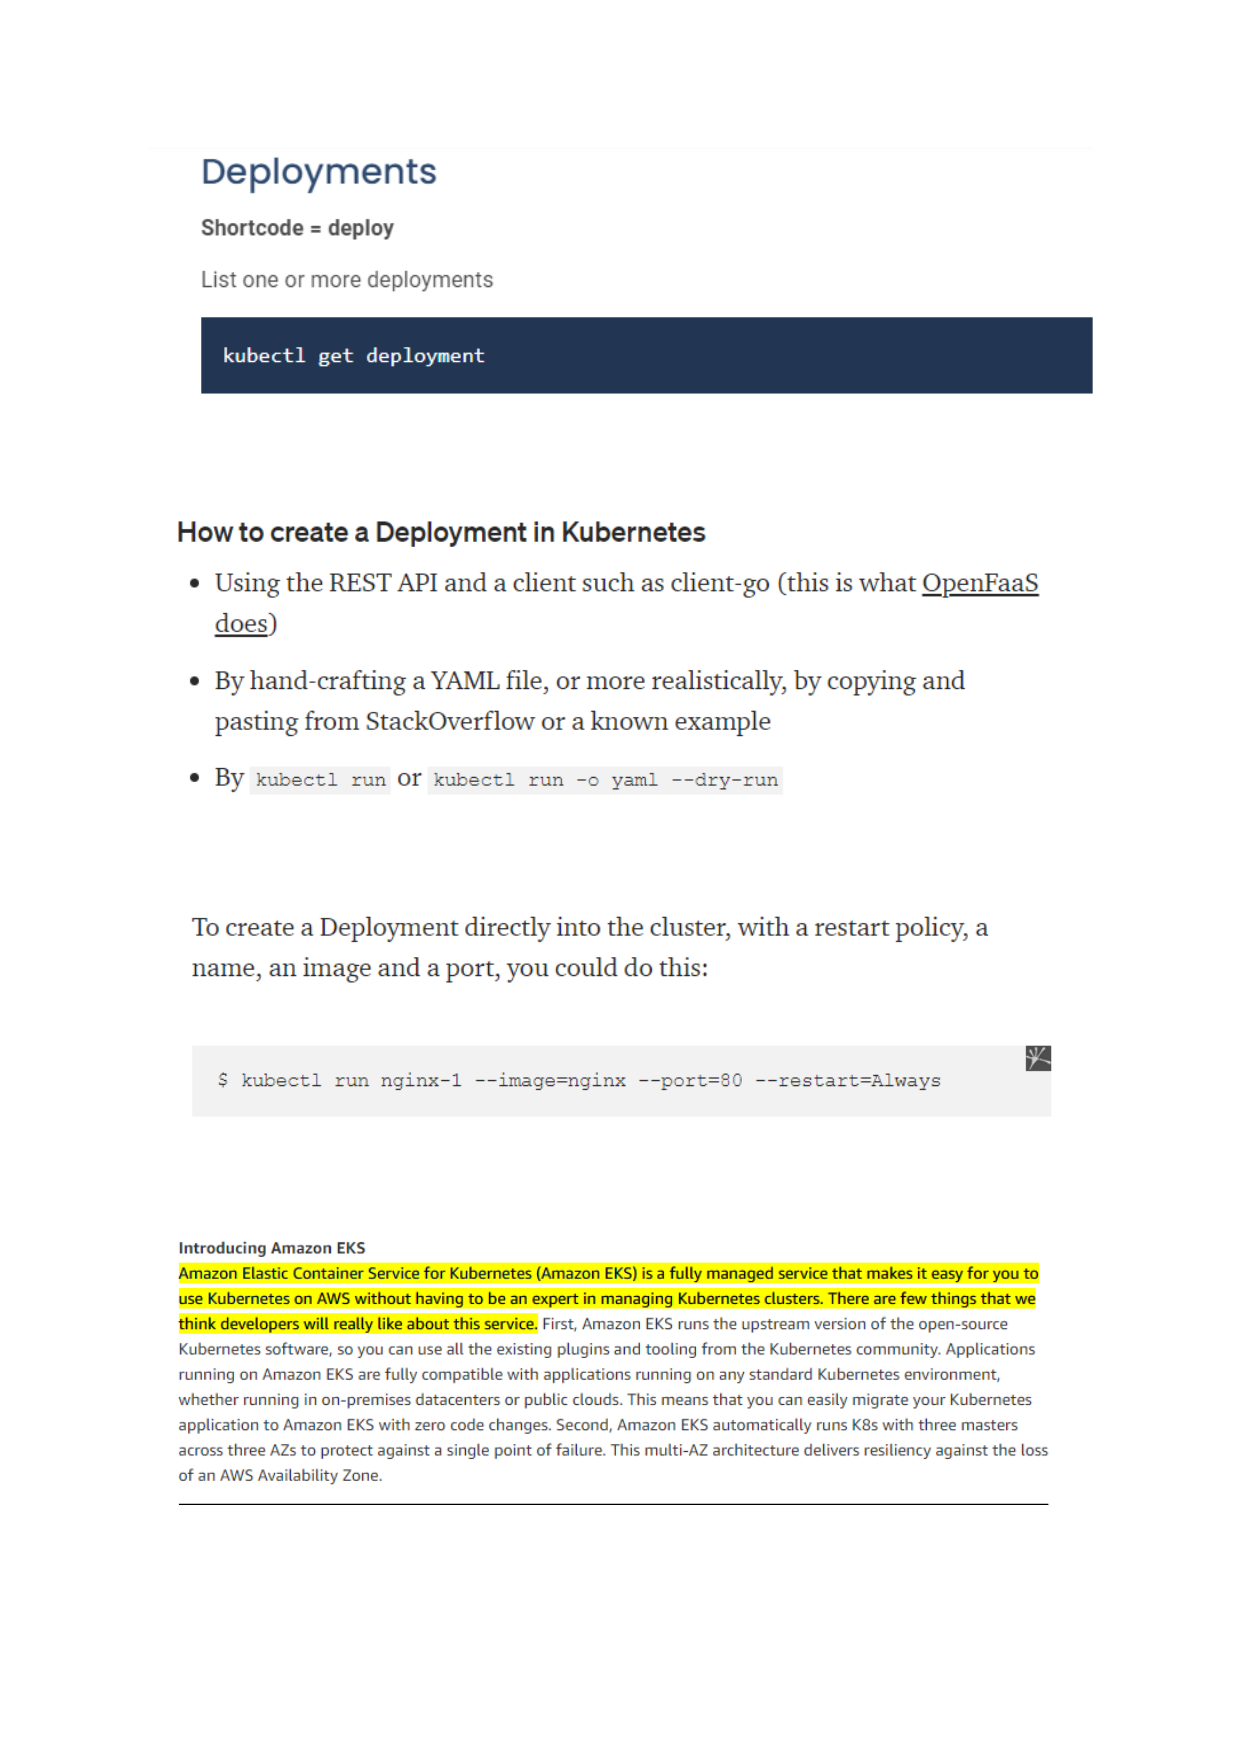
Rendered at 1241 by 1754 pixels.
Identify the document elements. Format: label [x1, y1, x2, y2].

picture [147, 1226, 1093, 1505]
picture [147, 486, 1093, 843]
picture [147, 147, 1093, 421]
picture [147, 908, 1093, 1161]
